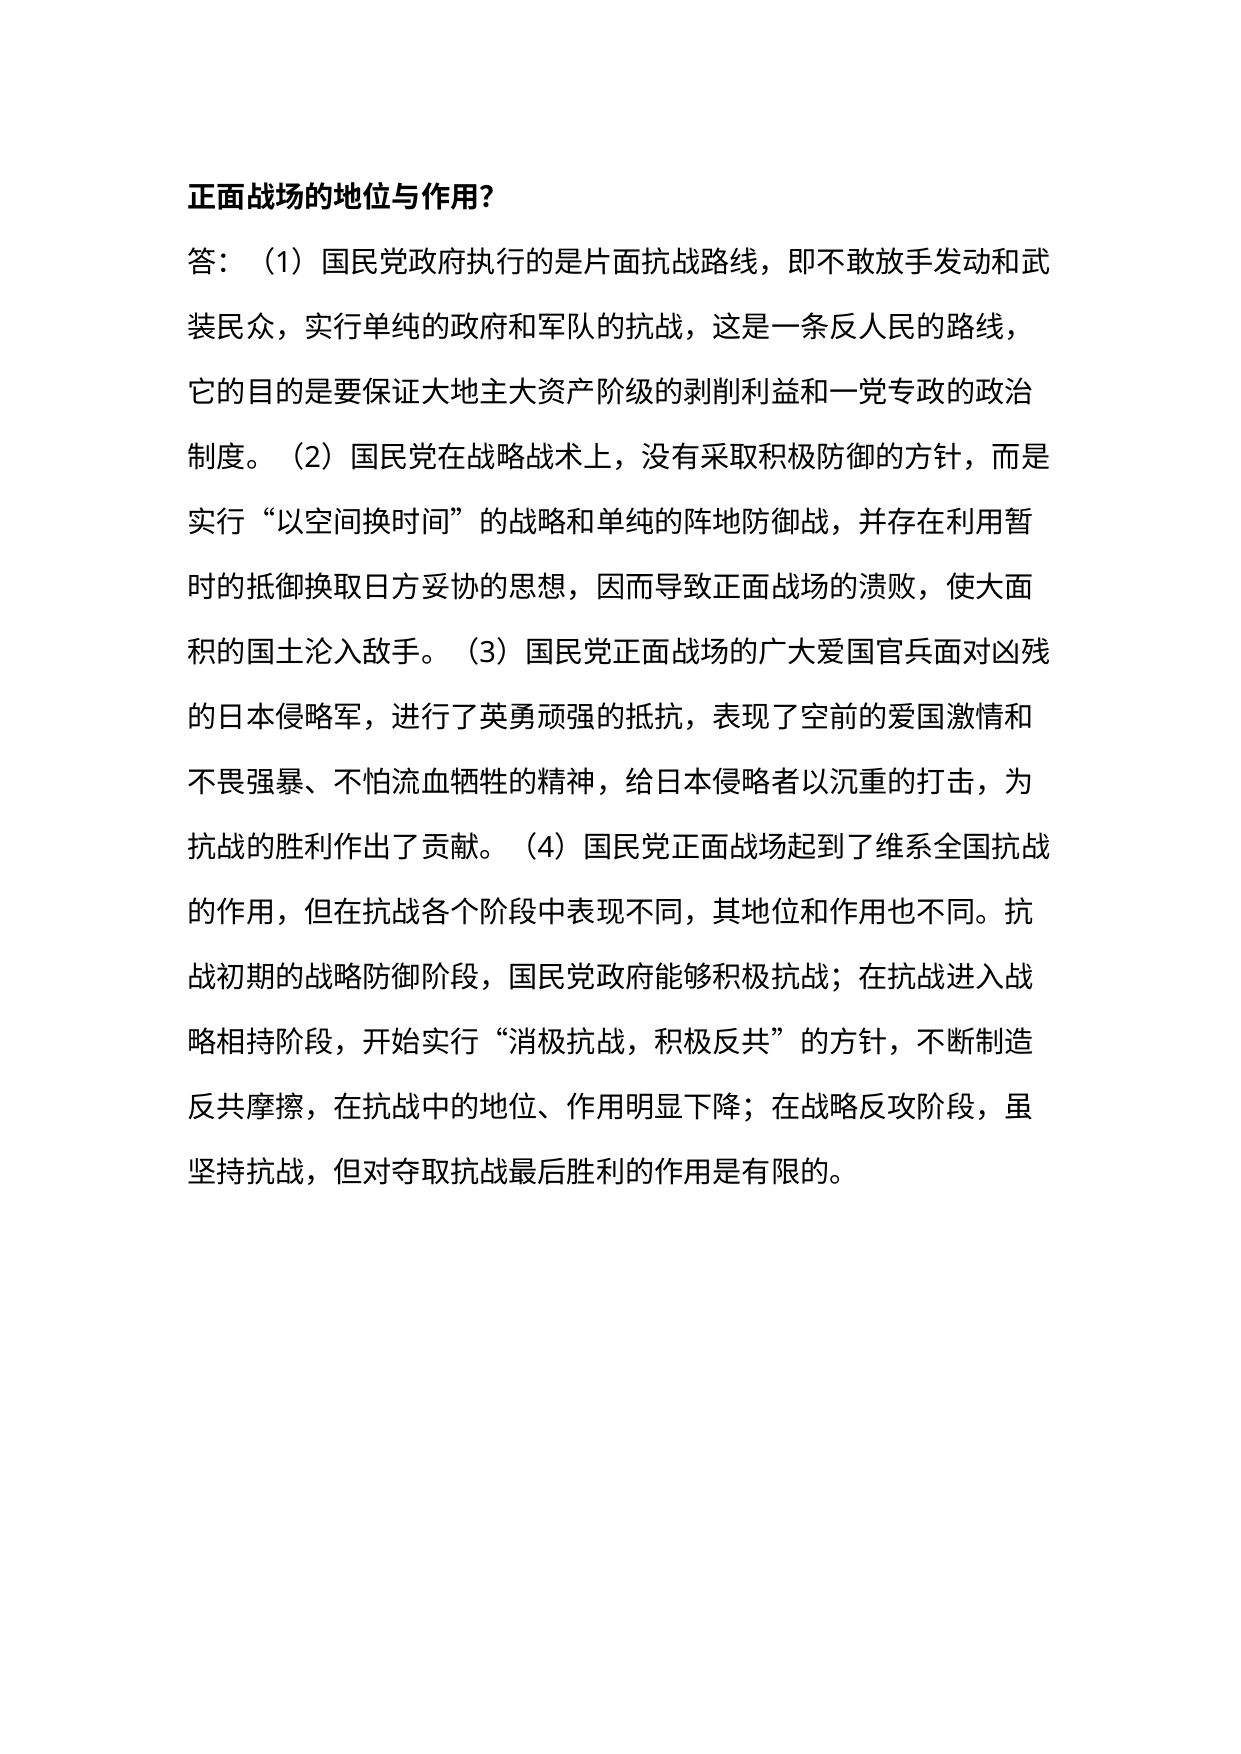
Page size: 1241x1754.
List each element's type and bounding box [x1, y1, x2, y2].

text [187, 162, 1053, 1202]
